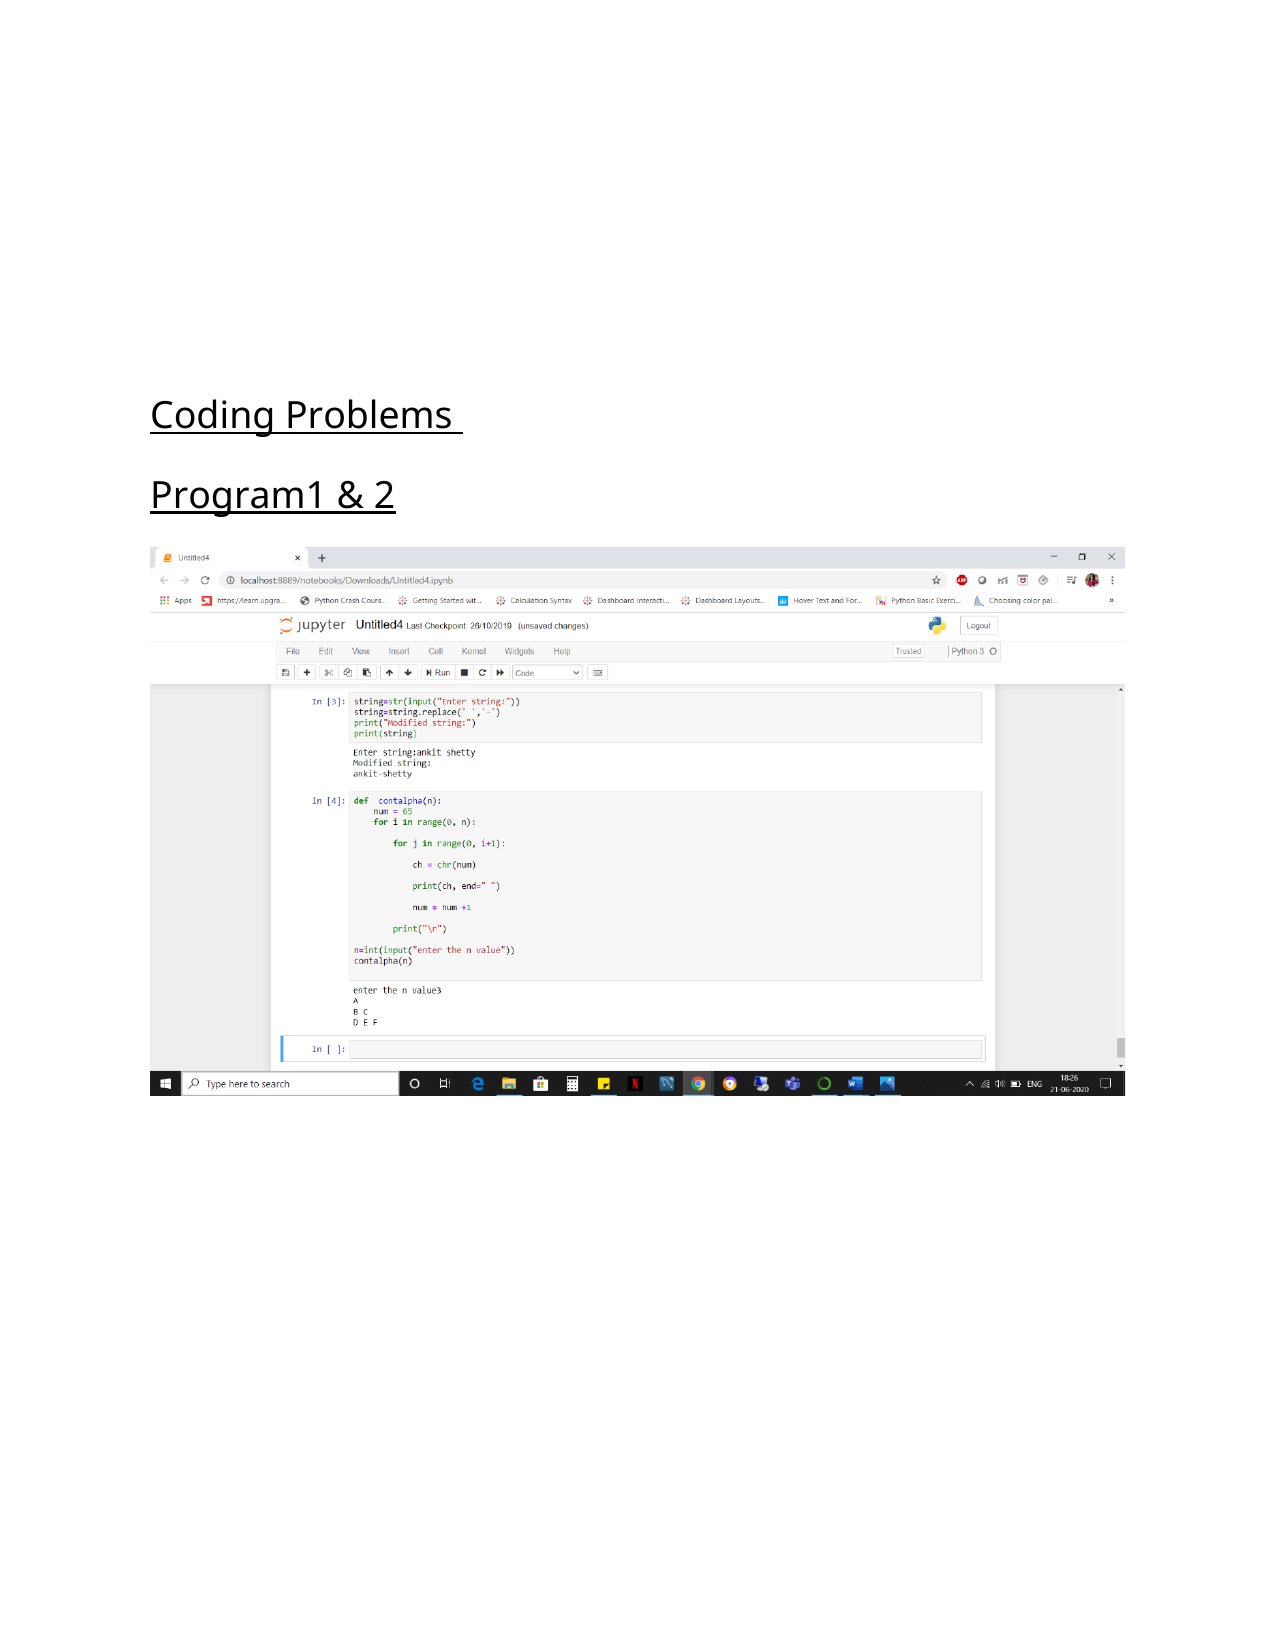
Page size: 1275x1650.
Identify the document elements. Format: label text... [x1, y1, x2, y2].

text Program1 & 2 [150, 468, 1125, 519]
picture [150, 547, 1125, 1096]
text Coding Problems [150, 388, 1125, 439]
